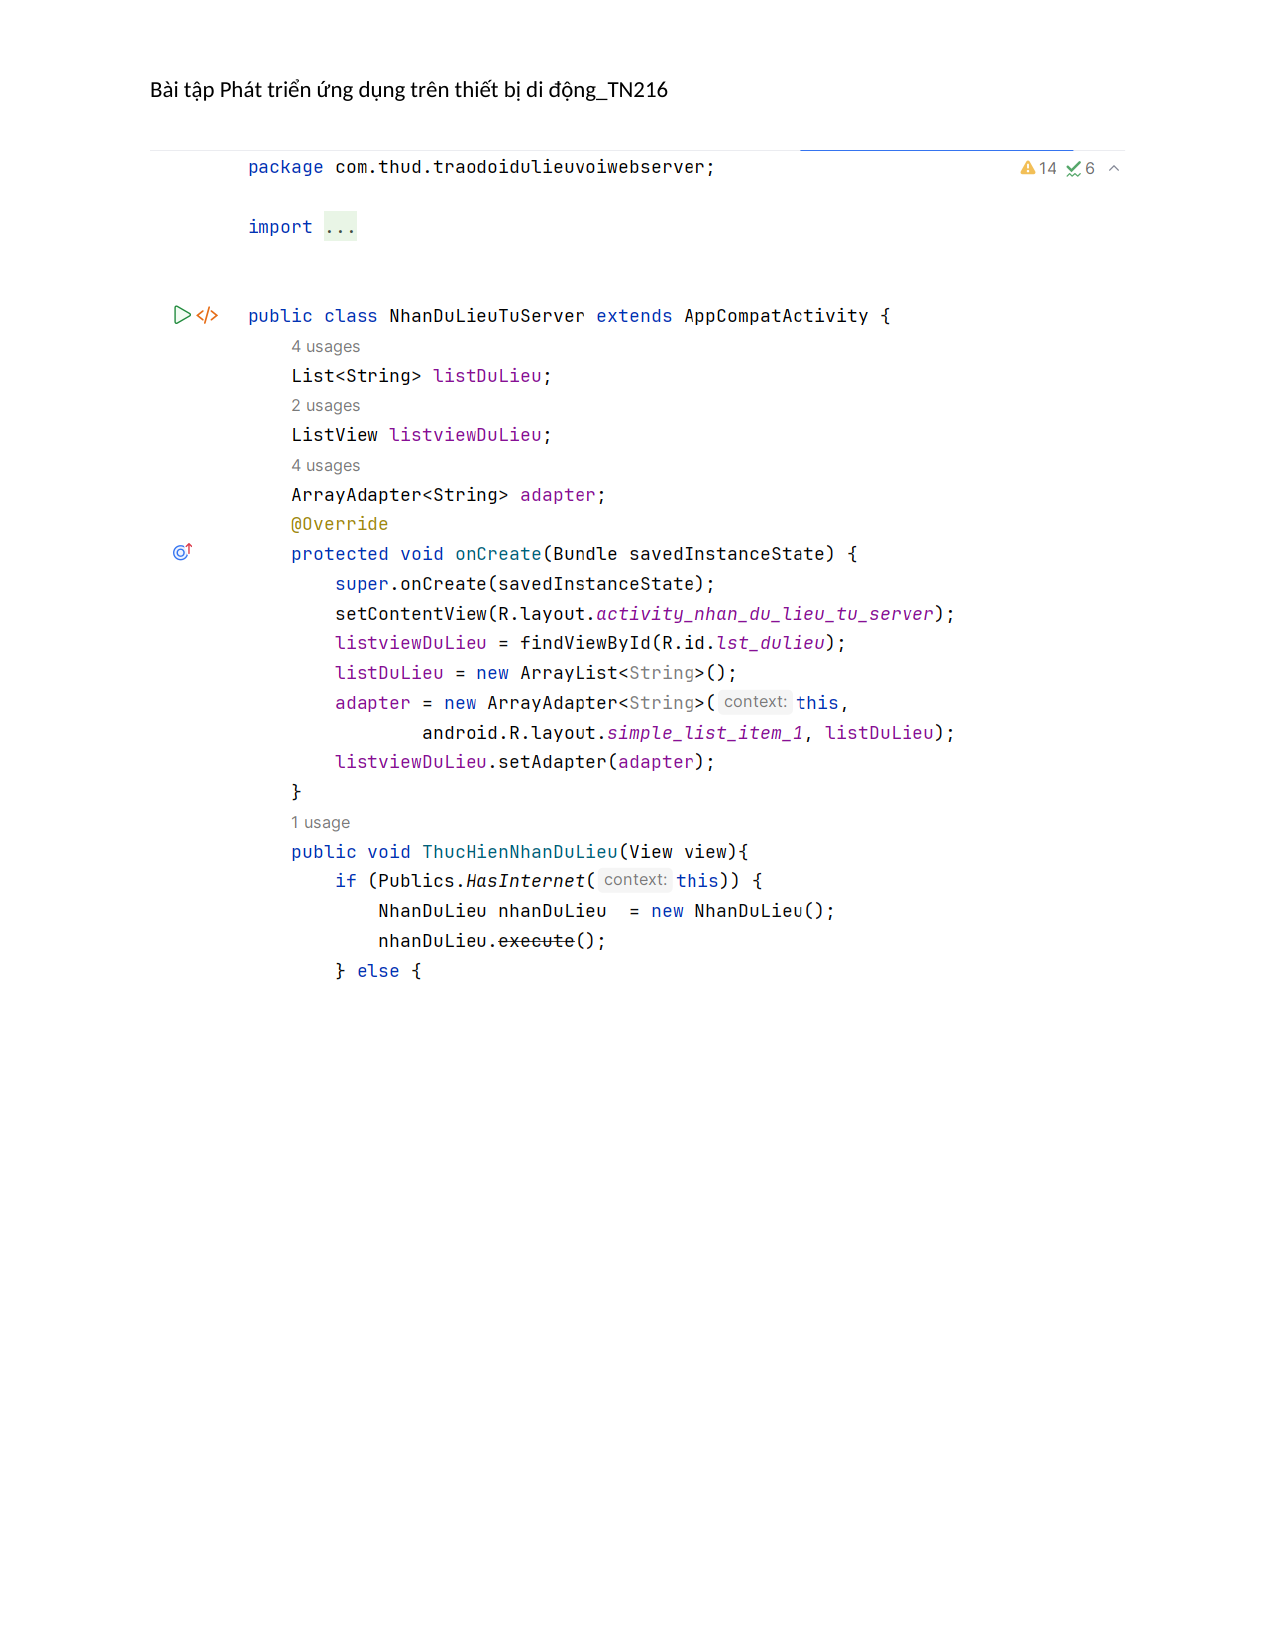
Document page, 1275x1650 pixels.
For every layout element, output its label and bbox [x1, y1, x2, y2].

picture [150, 150, 1125, 983]
